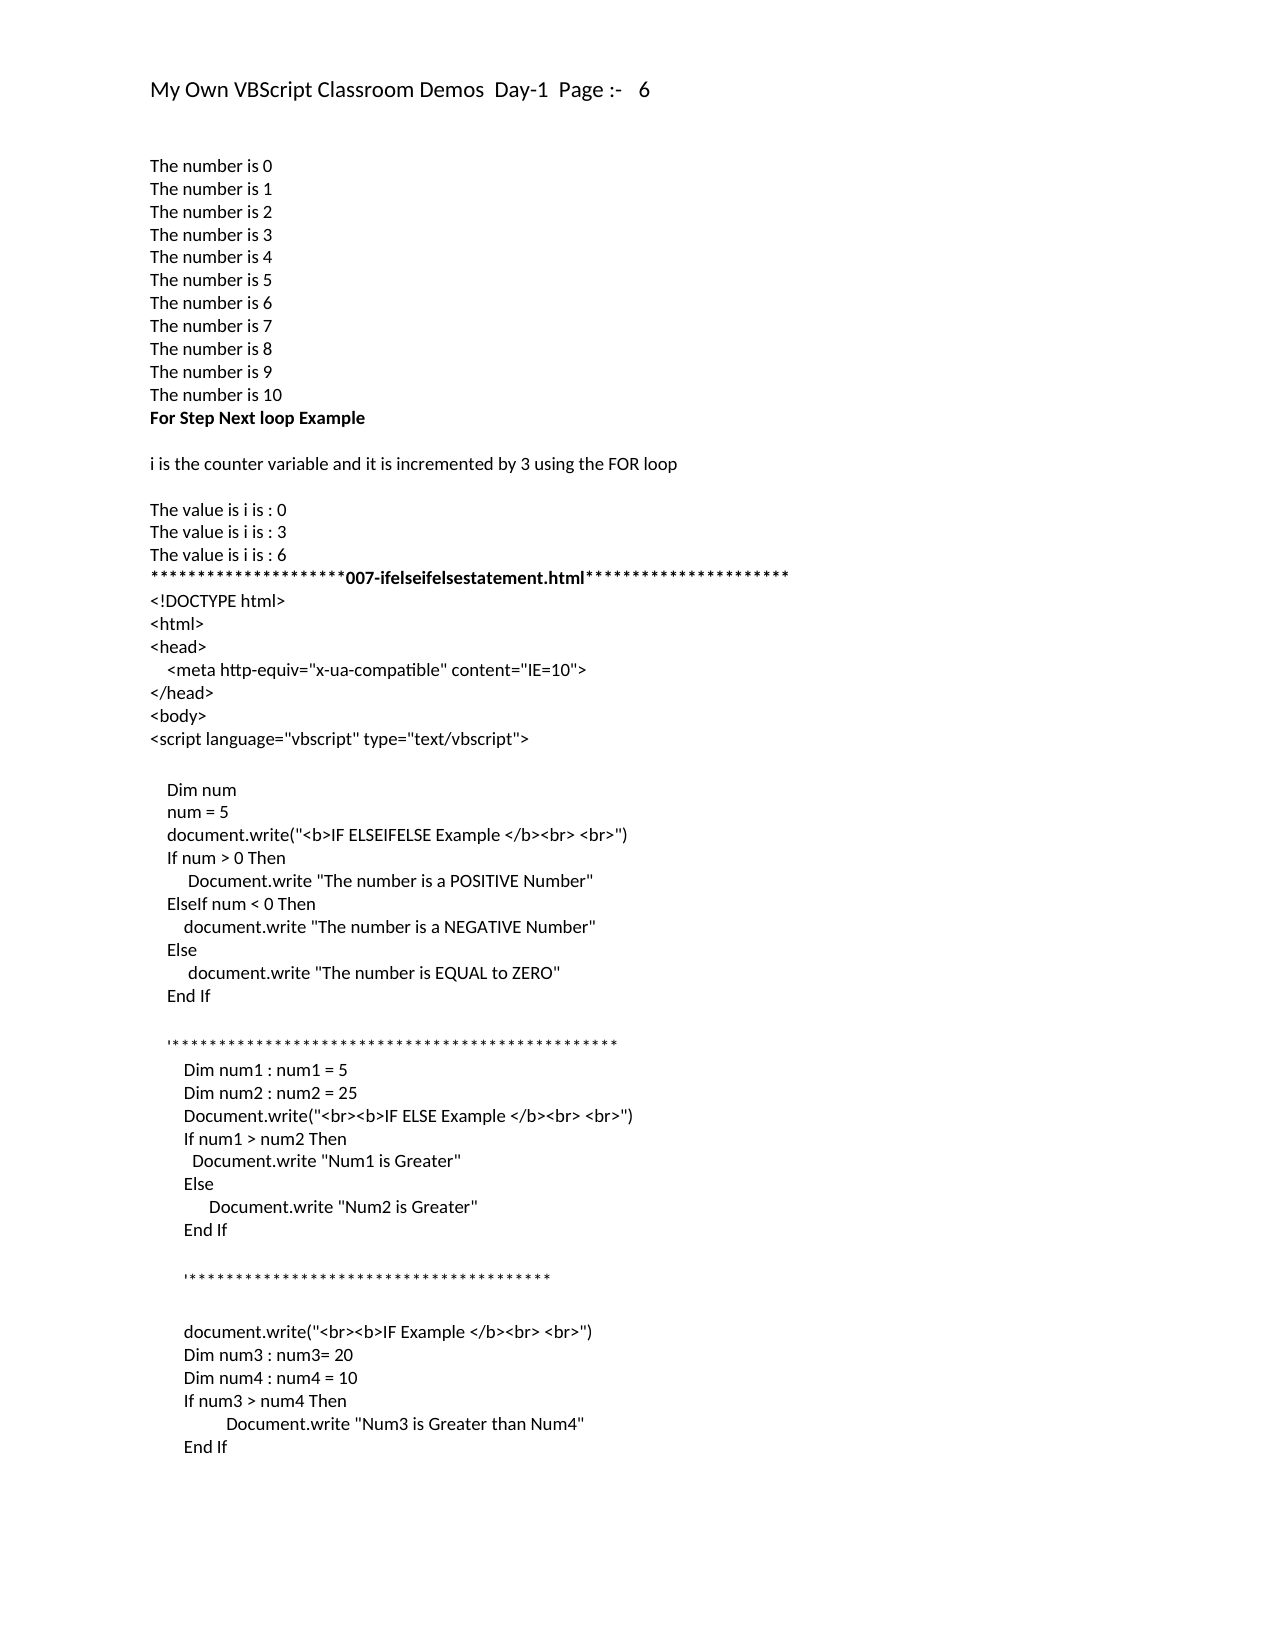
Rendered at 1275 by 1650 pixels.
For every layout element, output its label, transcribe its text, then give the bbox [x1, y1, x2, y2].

text If num > 0 Then [150, 847, 1125, 869]
text Else [150, 938, 1125, 961]
text <body> [150, 704, 1125, 727]
text End If [150, 1435, 1125, 1458]
text Dim num1 : num1 = 5 [150, 1058, 1125, 1081]
text Dim num2 : num2 = 25 [150, 1081, 1125, 1104]
text document.write("<b>IF ELSEIFELSE Example </b><br> <br>") [150, 824, 1125, 847]
text End If [150, 984, 1125, 1007]
text If num3 > num4 Then [150, 1389, 1125, 1412]
text document.write "The number is EQUAL to ZERO" [150, 961, 1125, 984]
text <!DOCTYPE html> [150, 589, 1125, 612]
text document.write "The number is a NEGATIVE Number" [150, 915, 1125, 938]
text Document.write "Num1 is Greater" [150, 1149, 1125, 1172]
text Else [150, 1172, 1125, 1195]
text If num1 > num2 Then [150, 1127, 1125, 1149]
text Document.write("<br><b>IF ELSE Example </b><br> <br>") [150, 1104, 1125, 1127]
text Dim num [150, 778, 1125, 801]
text <head> [150, 635, 1125, 658]
text Document.write "Num3 is Greater than Num4" [150, 1412, 1125, 1435]
text num = 5 [150, 801, 1125, 824]
text </head> [150, 681, 1125, 704]
text ElseIf num < 0 Then [150, 892, 1125, 915]
text <html> [150, 612, 1125, 635]
text '*************************************** [150, 1269, 1125, 1292]
text <script language="vbscript" type="text/vbscript"> [150, 727, 1125, 750]
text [150, 131, 1125, 521]
text Dim num4 : num4 = 10 [150, 1366, 1125, 1389]
text <meta http-equiv="x-ua-compatible" content="IE=10"> [150, 658, 1125, 681]
text Document.write "The number is a POSITIVE Number" [150, 869, 1125, 892]
text *********************007-ifelseifelsestatement.html********************** [150, 566, 1125, 589]
text document.write("<br><b>IF Example </b><br> <br>") [150, 1320, 1125, 1343]
text Document.write "Num2 is Greater" [150, 1195, 1125, 1218]
text Dim num3 : num3= 20 [150, 1343, 1125, 1366]
text The value is i is : 3 The value is i is : 6 [150, 521, 1125, 566]
text '************************************************ [150, 1035, 1125, 1058]
text End If [150, 1218, 1125, 1241]
